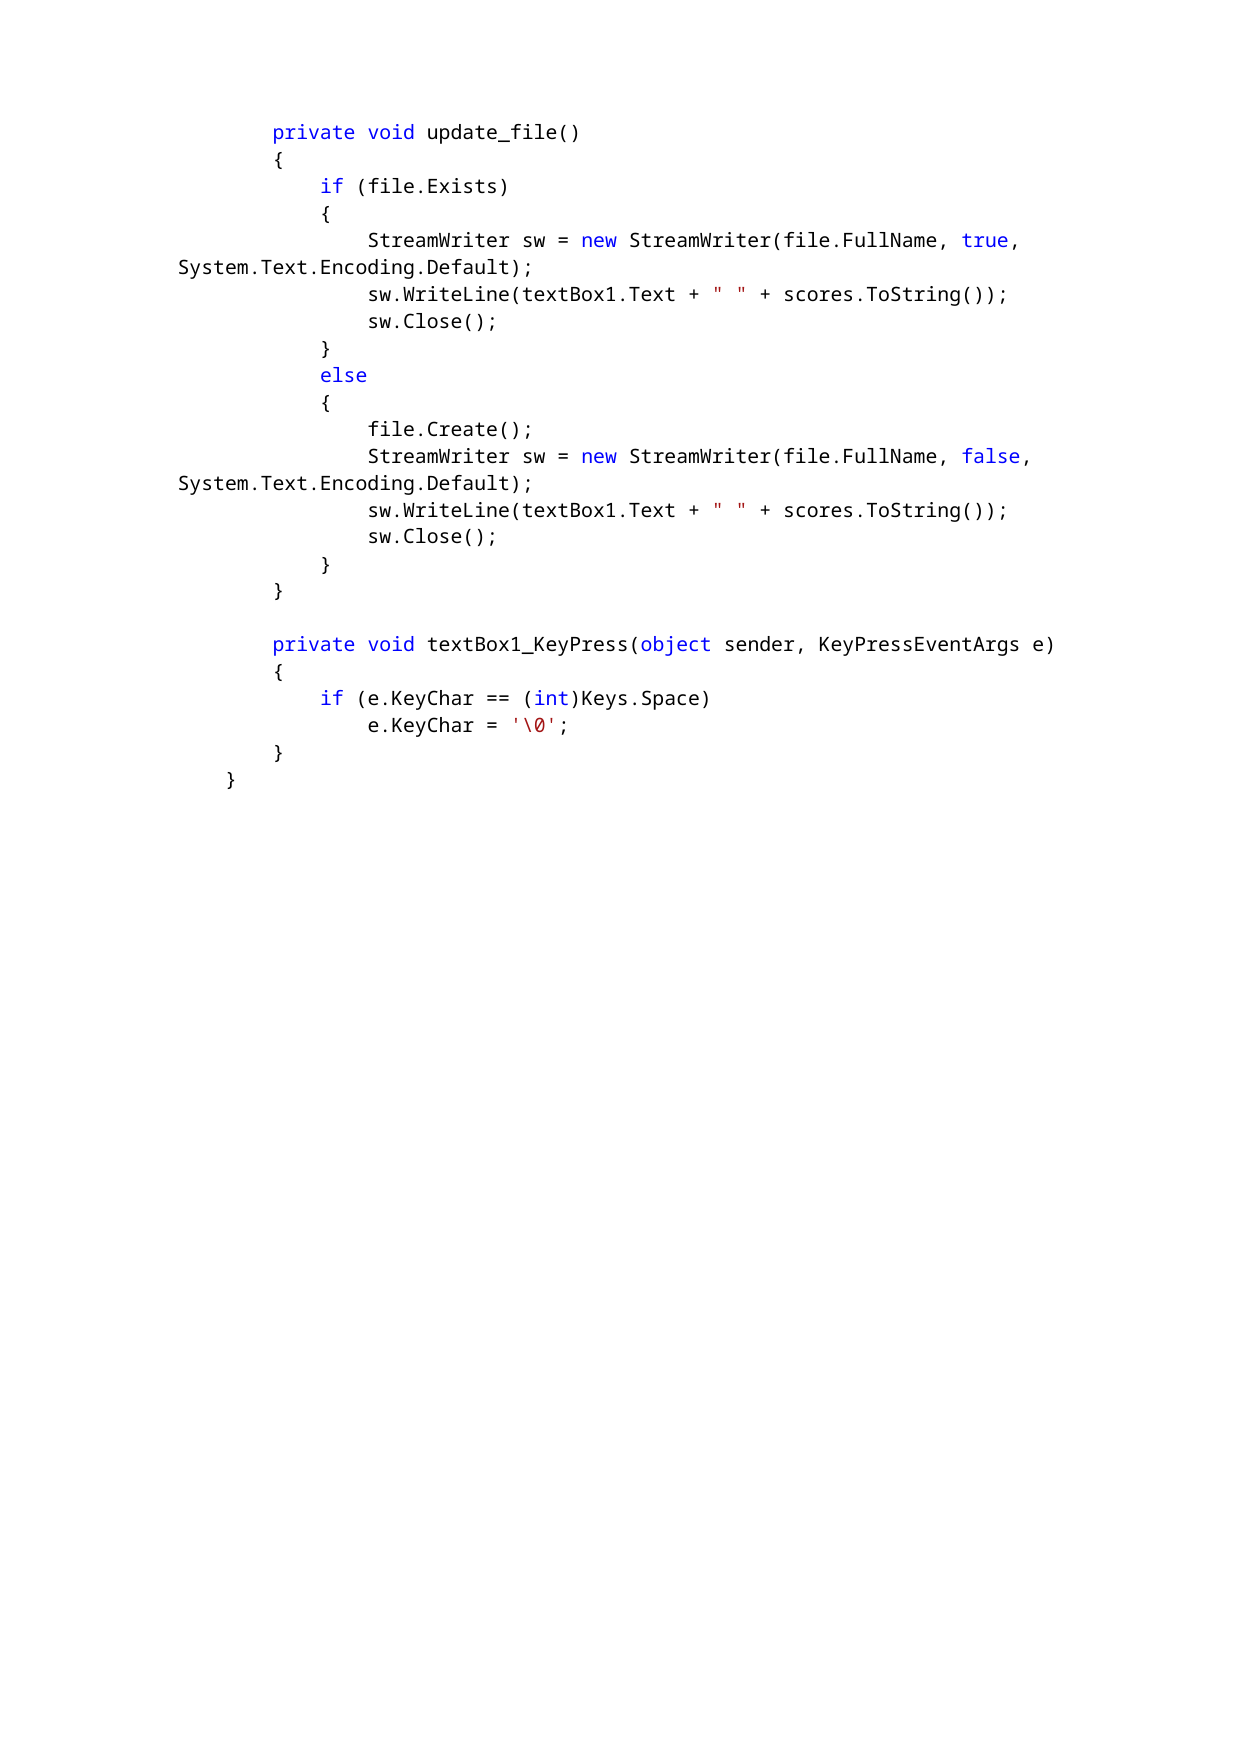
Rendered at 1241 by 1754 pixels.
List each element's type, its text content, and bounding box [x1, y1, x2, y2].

text { [177, 388, 1152, 415]
text private void update_file() [177, 118, 1152, 145]
text sw.WriteLine(textBox1.Text + " " + scores.ToString()); [177, 496, 1152, 523]
text StreamWriter sw = new StreamWriter(file.FullName, false, System.Text.Encoding.Default); [177, 442, 1152, 496]
text } [177, 766, 1152, 793]
text { [177, 658, 1152, 685]
text StreamWriter sw = new StreamWriter(file.FullName, true, System.Text.Encoding.Default); [177, 226, 1152, 280]
text } [177, 550, 1152, 577]
text sw.Close(); [177, 307, 1152, 334]
text private void textBox1_KeyPress(object sender, KeyPressEventArgs e) [177, 631, 1152, 658]
text } [177, 739, 1152, 766]
text sw.Close(); [177, 523, 1152, 550]
text { [177, 199, 1152, 226]
text if (file.Exists) [177, 172, 1152, 199]
text } [177, 334, 1152, 361]
text sw.WriteLine(textBox1.Text + " " + scores.ToString()); [177, 280, 1152, 307]
text e.KeyChar = '\0'; [177, 712, 1152, 739]
text { [177, 145, 1152, 172]
text } [177, 577, 1152, 604]
text file.Create(); [177, 415, 1152, 442]
text else [177, 361, 1152, 388]
text if (e.KeyChar == (int)Keys.Space) [177, 685, 1152, 712]
